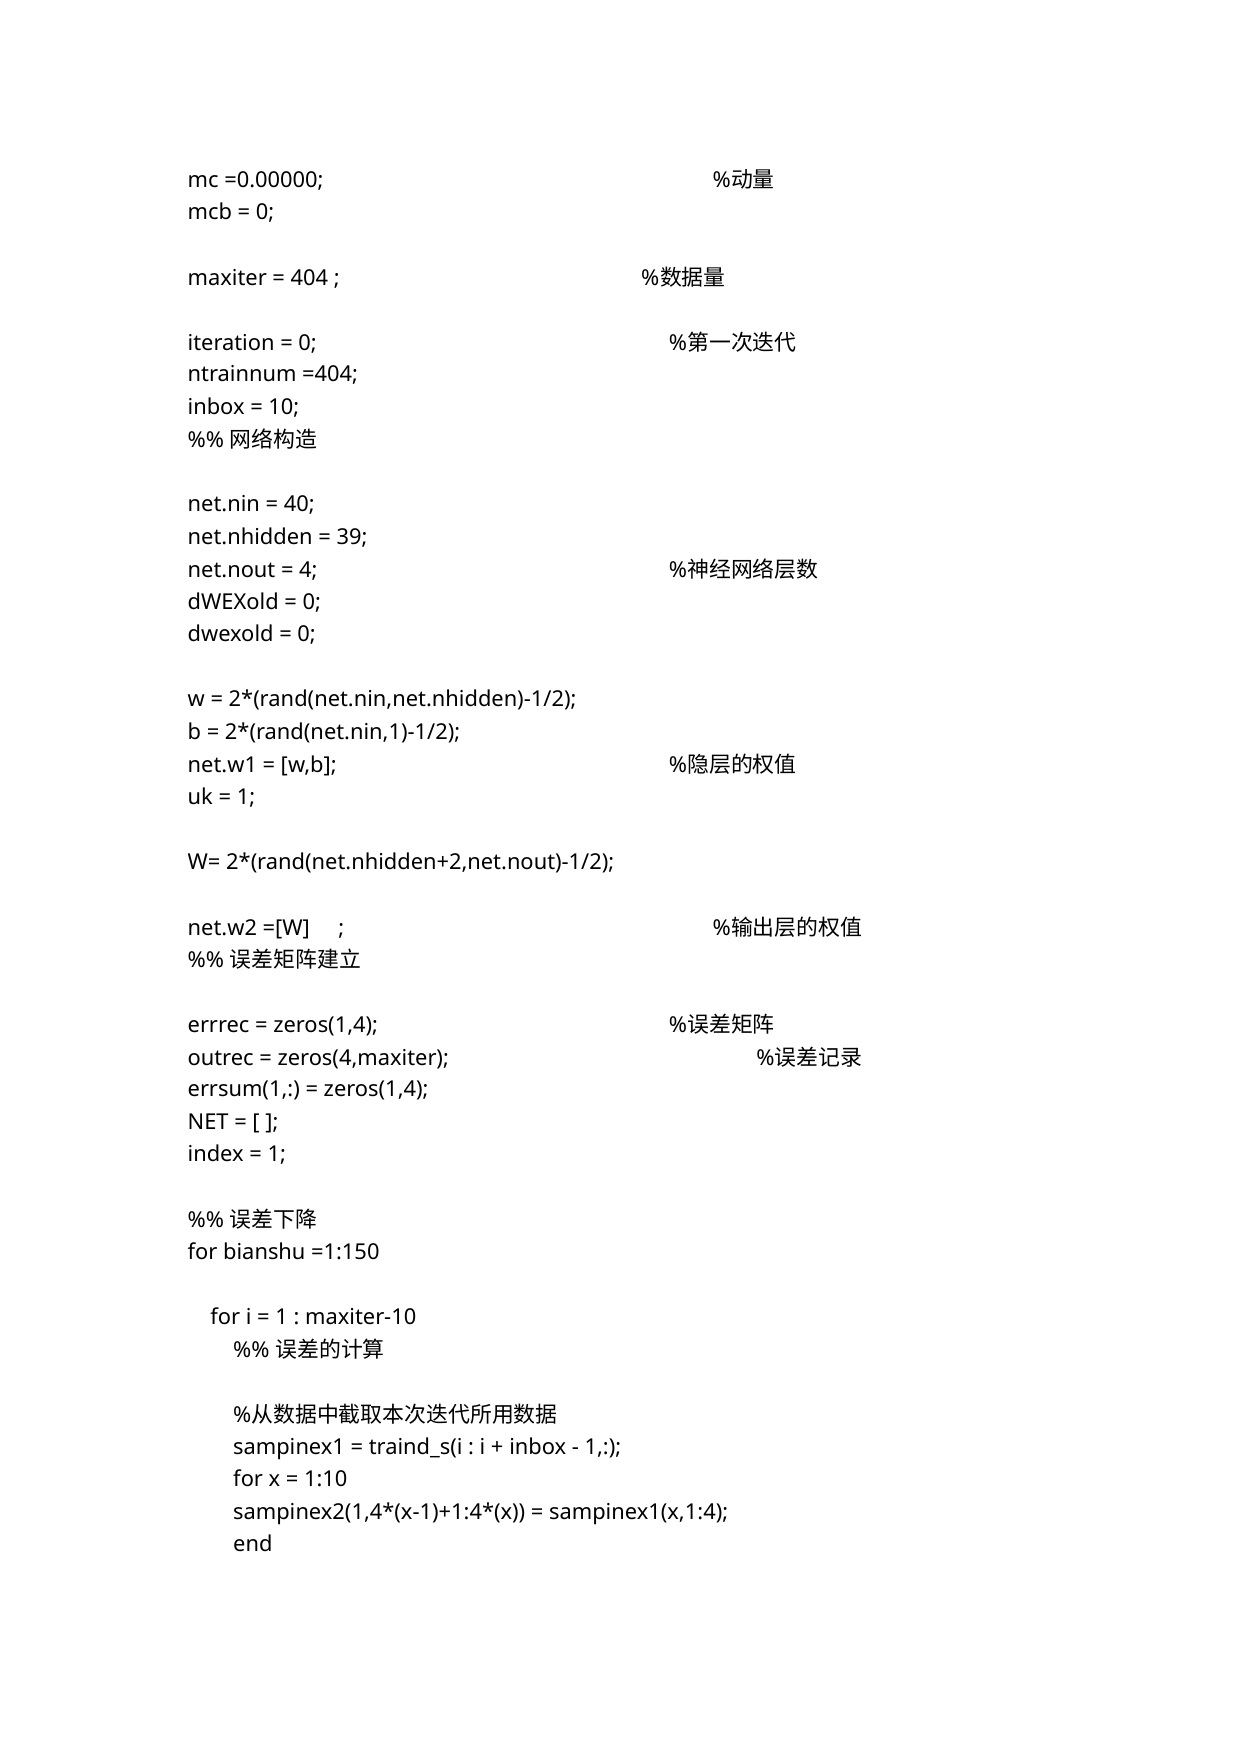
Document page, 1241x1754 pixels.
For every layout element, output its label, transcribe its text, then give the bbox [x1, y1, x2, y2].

text net.nhidden = 39; [187, 519, 1053, 552]
text %% 误差的计算 [187, 1332, 1053, 1364]
text for bianshu =1:150 [187, 1234, 1053, 1267]
text w = 2*(rand(net.nin,net.nhidden)-1/2); [187, 682, 1053, 714]
text net.nout = 4; %神经网络层数 [187, 552, 1053, 584]
text dwexold = 0; [187, 617, 1053, 649]
text %% 网络构造 [187, 422, 1053, 454]
text iteration = 0; %第一次迭代 [187, 324, 1053, 357]
text net.nin = 40; [187, 487, 1053, 519]
text inbox = 10; [187, 389, 1053, 422]
text ntrainnum =404; [187, 357, 1053, 389]
text %% 误差下降 [187, 1202, 1053, 1234]
text %% 误差矩阵建立 [187, 942, 1053, 974]
text sampinex2(1,4*(x-1)+1:4*(x)) = sampinex1(x,1:4); [187, 1494, 1053, 1527]
text errrec = zeros(1,4); %误差矩阵 [187, 1007, 1053, 1039]
text for i = 1 : maxiter-10 [187, 1299, 1053, 1332]
text maxiter = 404 ; %数据量 [187, 259, 1053, 292]
text end [187, 1527, 1053, 1559]
text index = 1; [187, 1137, 1053, 1169]
text uk = 1; [187, 779, 1053, 812]
text b = 2*(rand(net.nin,1)-1/2); [187, 714, 1053, 747]
text net.w1 = [w,b]; %隐层的权值 [187, 747, 1053, 779]
text for x = 1:10 [187, 1462, 1053, 1494]
text sampinex1 = traind_s(i : i + inbox - 1,:); [187, 1429, 1053, 1462]
text dWEXold = 0; [187, 584, 1053, 617]
text outrec = zeros(4,maxiter); %误差记录 [187, 1039, 1053, 1072]
text mcb = 0; [187, 194, 1053, 227]
text net.w2 =[W] ; %输出层的权值 [187, 909, 1053, 942]
text %从数据中截取本次迭代所用数据 [187, 1397, 1053, 1429]
text NET = [ ]; [187, 1104, 1053, 1137]
text errsum(1,:) = zeros(1,4); [187, 1072, 1053, 1104]
text W= 2*(rand(net.nhidden+2,net.nout)-1/2); [187, 844, 1053, 877]
text mc =0.00000; %动量 [187, 162, 1053, 194]
